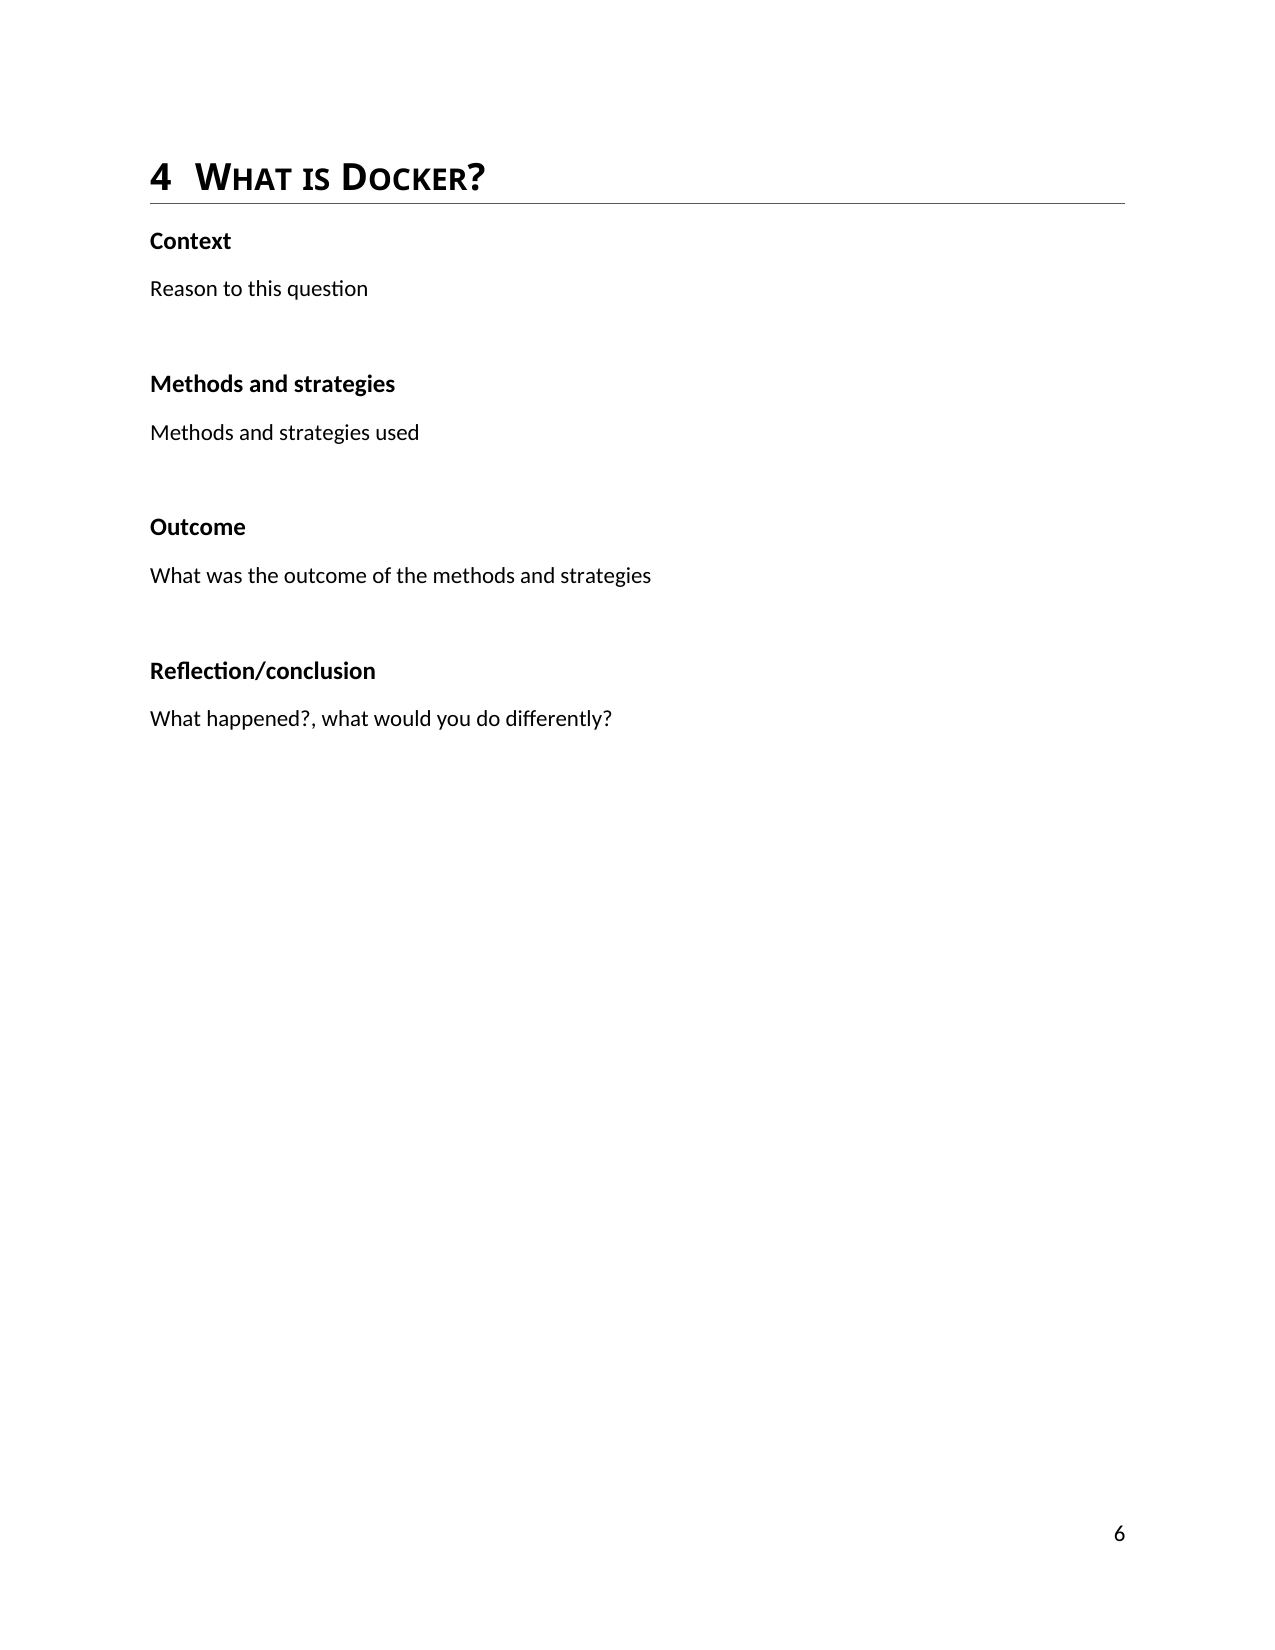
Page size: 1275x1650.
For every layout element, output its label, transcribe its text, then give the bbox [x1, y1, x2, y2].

text What happened?, what would you do differently? [150, 704, 1125, 732]
text Reason to this question [150, 274, 1125, 302]
subtitle What is Docker? [150, 150, 1125, 203]
text Context [150, 225, 1125, 255]
text Methods and strategies used [150, 418, 1125, 446]
text What was the outcome of the methods and strategies [150, 561, 1125, 589]
text Reflection/conclusion [150, 655, 1125, 685]
text Outcome [150, 512, 1125, 542]
text Methods and strategies [150, 368, 1125, 399]
